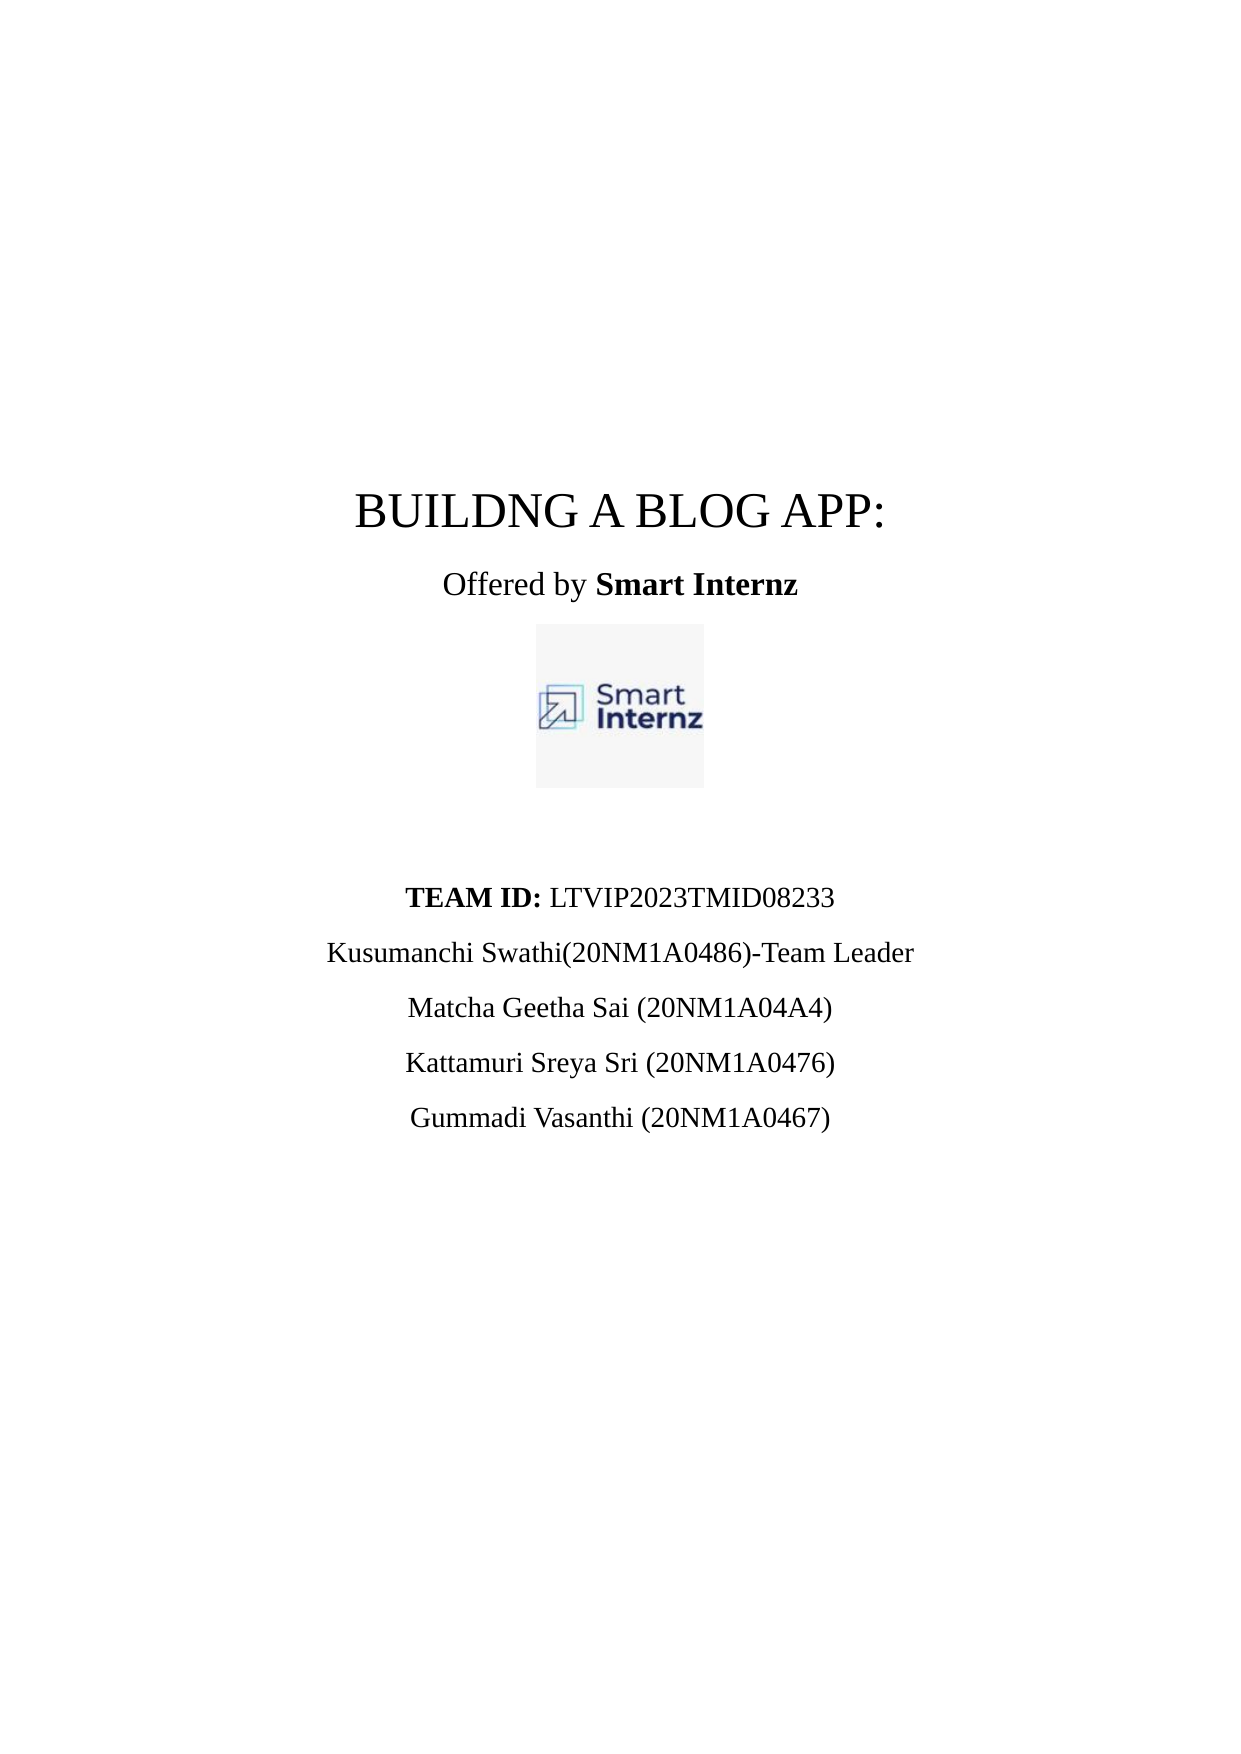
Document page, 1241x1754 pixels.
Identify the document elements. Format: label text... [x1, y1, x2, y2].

picture [536, 624, 704, 788]
text Kattamuri Sreya Sri (20NM1A0476) [150, 1045, 1090, 1079]
text Matcha Geetha Sai (20NM1A04A4) [150, 990, 1090, 1024]
text TEAM ID: LTVIP2023TMID08233 [150, 880, 1090, 913]
text Offered by Smart Internz [150, 564, 1090, 602]
text Kusumanchi Swathi(20NM1A0486)-Team Leader [150, 935, 1090, 968]
text Gummadi Vasanthi (20NM1A0467) [150, 1101, 1090, 1134]
text BUILDNG A BLOG APP: [150, 481, 1090, 539]
